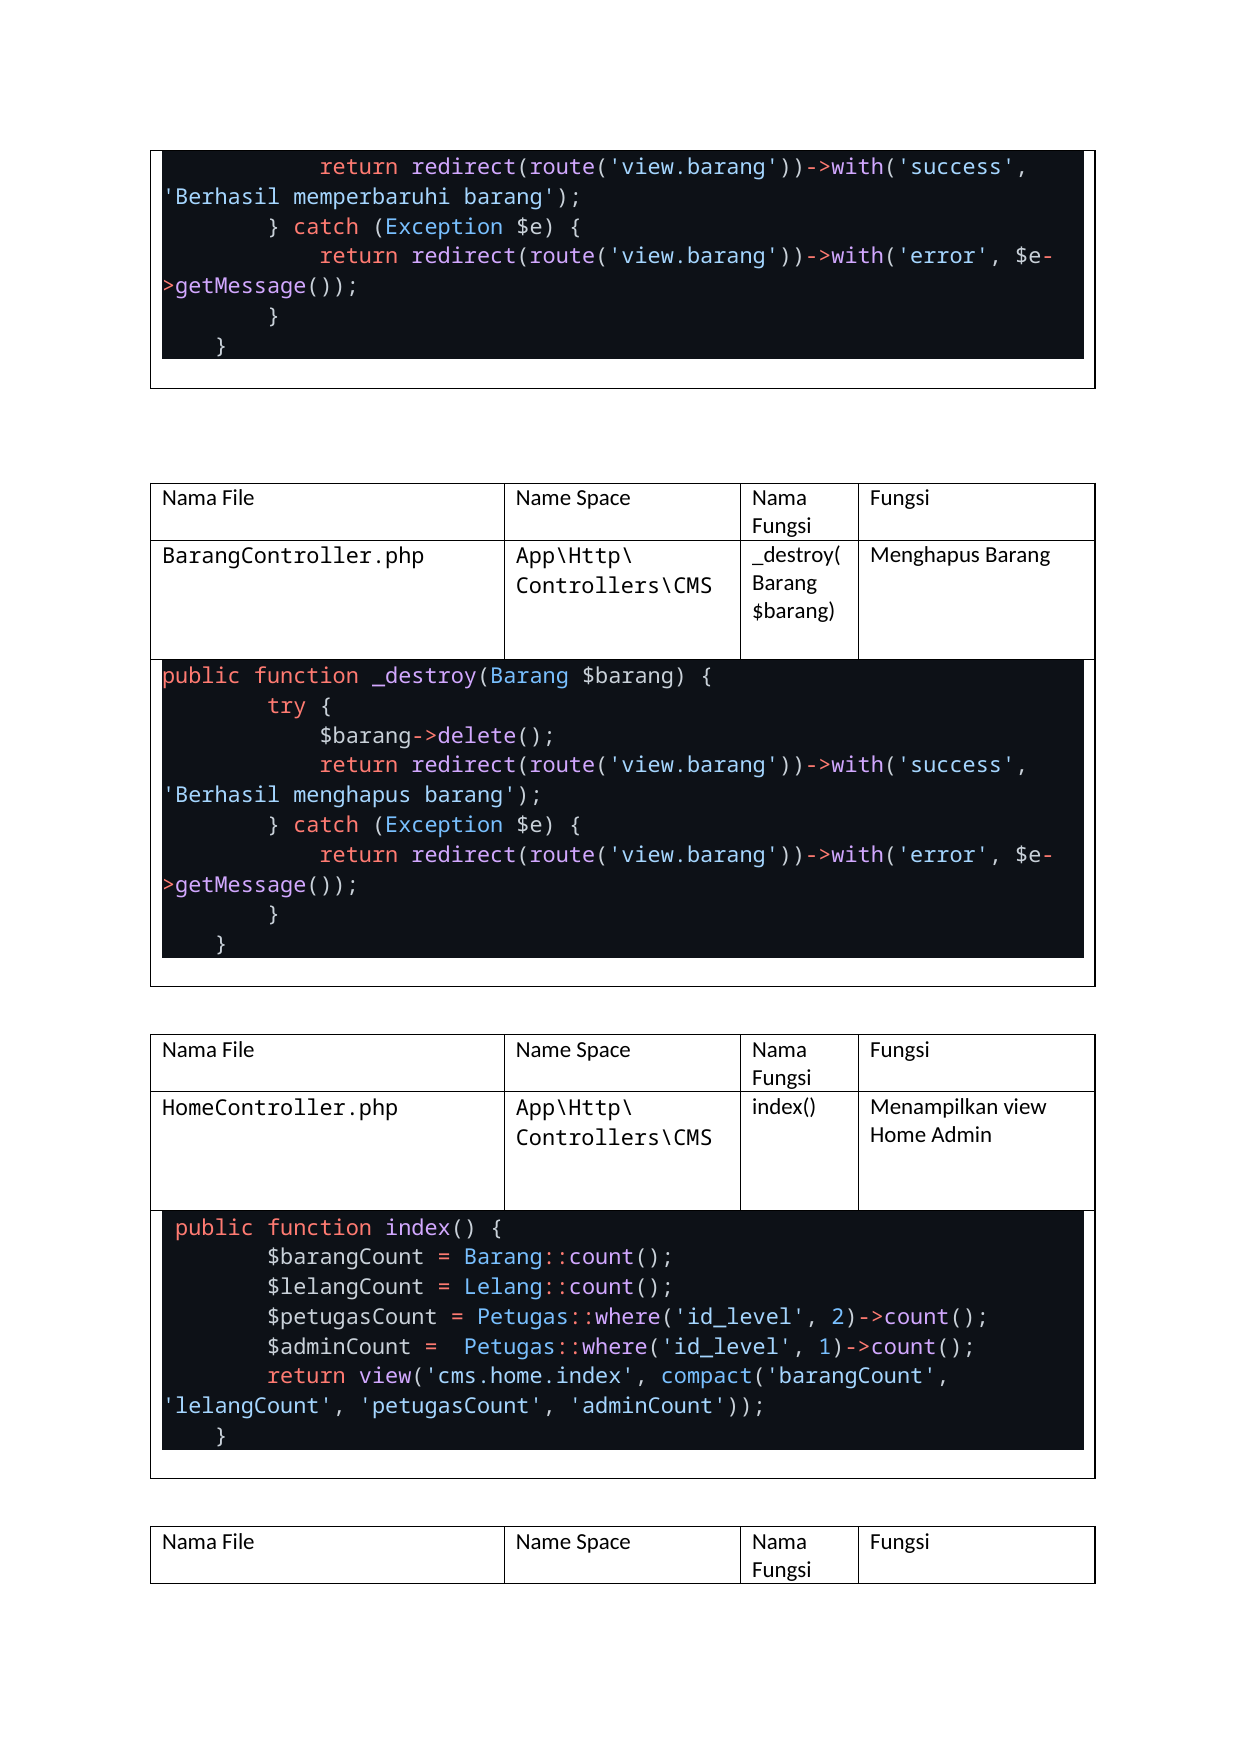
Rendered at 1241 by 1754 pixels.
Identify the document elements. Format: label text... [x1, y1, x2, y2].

table_cell App\Http\Controllers\CMS [505, 541, 740, 659]
table_header Fungsi [859, 484, 1094, 539]
table_header Name Space [505, 484, 740, 539]
table_header Nama Fungsi [741, 484, 858, 539]
table_header Name Space [505, 1527, 740, 1583]
table_header Nama Fungsi [741, 1035, 858, 1091]
table_cell _destroy(Barang $barang) [741, 541, 858, 659]
table_cell App\Http\Controllers\CMS [505, 1092, 740, 1210]
table_cell index() [741, 1092, 858, 1210]
table_header Nama File [151, 1527, 504, 1583]
table_header Nama File [151, 1035, 504, 1091]
table_cell Menampilkan view Home Admin [859, 1092, 1094, 1210]
table_cell BarangController.php [151, 541, 504, 659]
table_header Nama Fungsi [741, 1527, 858, 1583]
table_cell public function _destroy(Barang $barang) { try { $barang->delete(); return redirect(route('view.barang'))->with('success', 'Berhasil menghapus barang'); } catch (Exception $e) { return redirect(route('view.barang'))->with('error', $e->getMessage()); } } [151, 660, 1094, 986]
table_cell HomeController.php [151, 1092, 504, 1210]
table_header Fungsi [859, 1035, 1094, 1091]
table_cell public function index() { $barangCount = Barang::count(); $lelangCount = Lelang::count(); $petugasCount = Petugas::where('id_level', 2)->count(); $adminCount = Petugas::where('id_level', 1)->count(); return view('cms.home.index', compact('barangCount', 'lelangCount', 'petugasCount', 'adminCount')); } [151, 1211, 1094, 1478]
table_cell Menghapus Barang [859, 541, 1094, 659]
table_header Name Space [505, 1035, 740, 1091]
table_header Fungsi [859, 1527, 1094, 1583]
table_header Nama File [151, 484, 504, 539]
